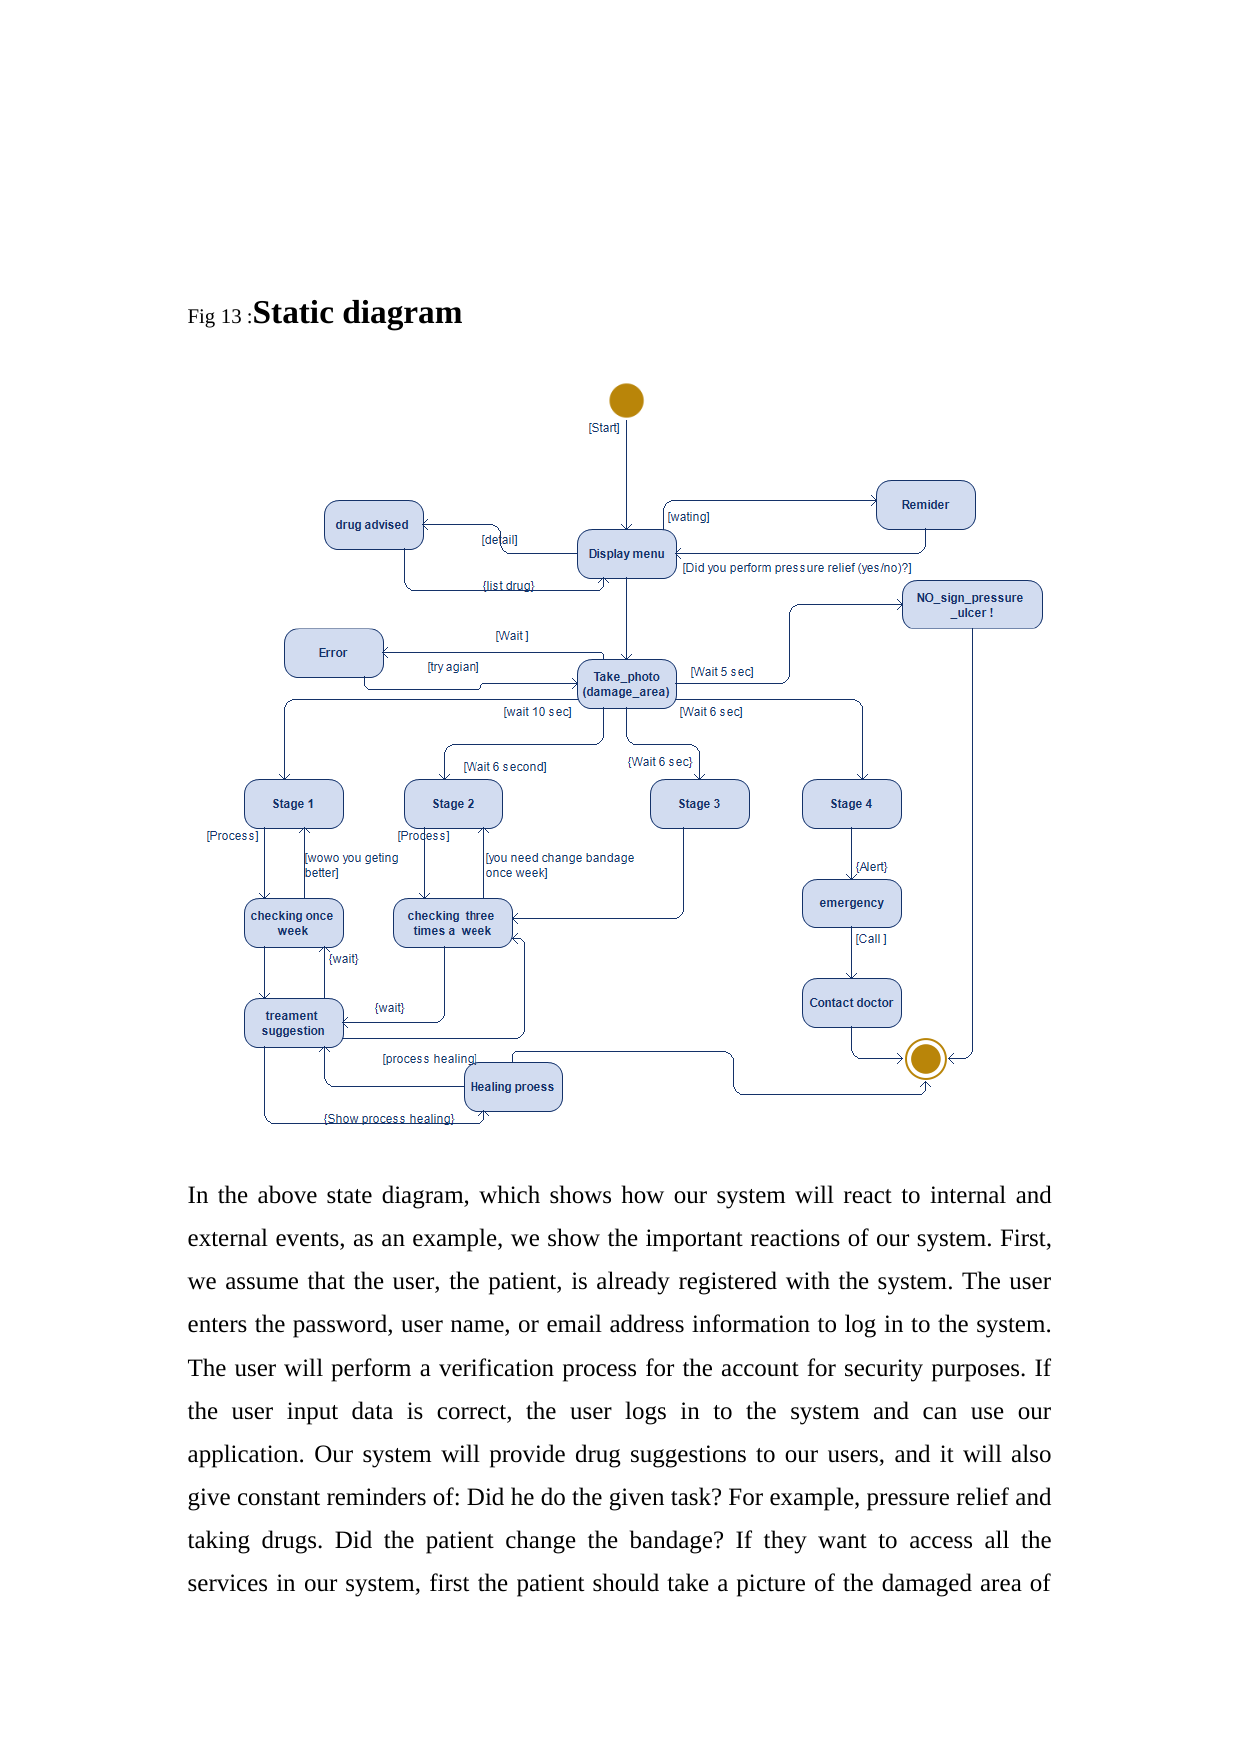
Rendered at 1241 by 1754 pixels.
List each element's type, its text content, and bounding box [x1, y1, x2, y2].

list Fig 13 :Static diagram [187, 292, 1053, 331]
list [187, 1180, 1053, 1597]
picture [187, 370, 1052, 1145]
